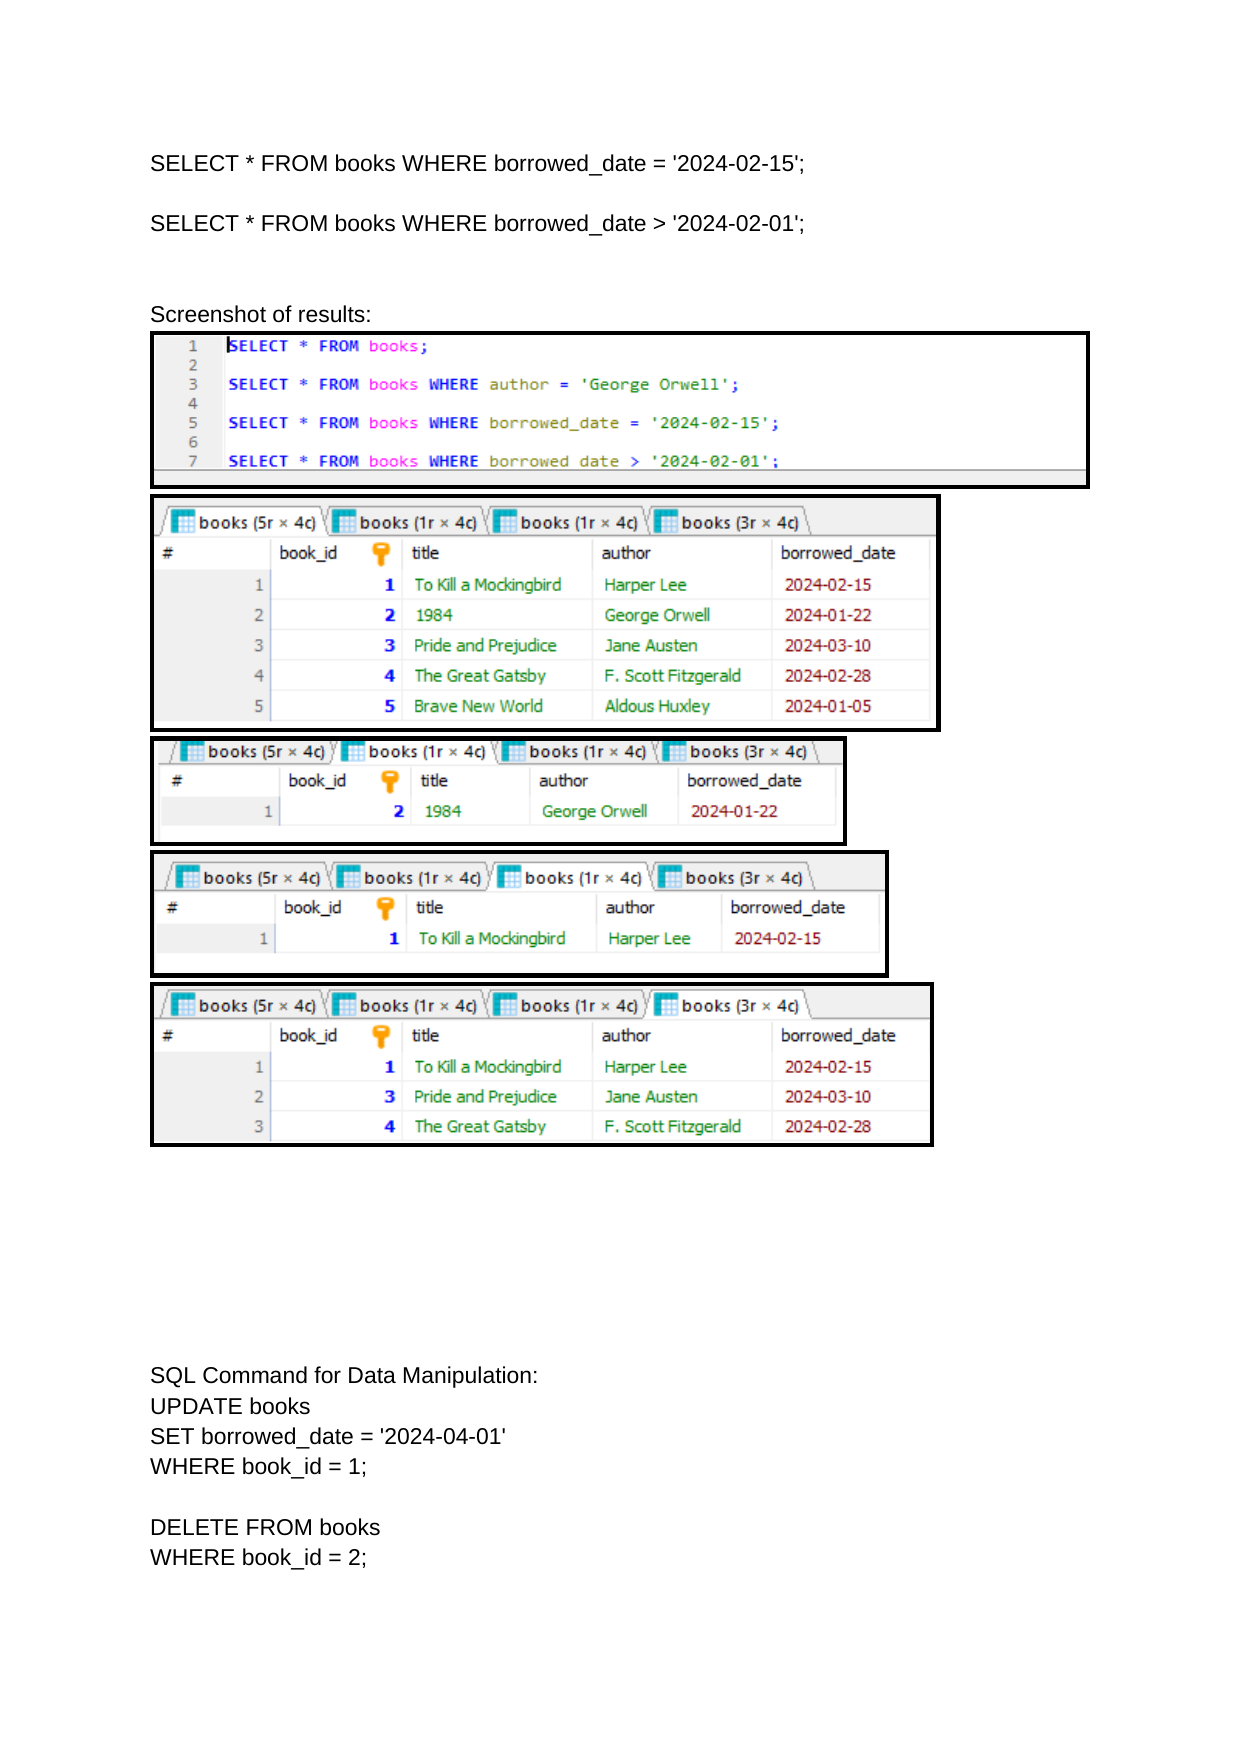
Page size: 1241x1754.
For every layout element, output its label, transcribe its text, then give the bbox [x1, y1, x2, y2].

picture [154, 335, 1086, 485]
text DELETE FROM books [150, 1513, 1090, 1540]
picture [154, 986, 930, 1143]
text WHERE book_id = 2; [150, 1544, 1090, 1570]
text UPDATE books [150, 1393, 1090, 1419]
text WHERE book_id = 1; [150, 1453, 1090, 1479]
text SET borrowed_date = '2024-04-01' [150, 1423, 1090, 1449]
picture [154, 498, 936, 728]
picture [154, 741, 843, 842]
text Screenshot of results: [150, 241, 1090, 327]
text SELECT * FROM books WHERE borrowed_date = '2024-02-15'; [150, 150, 1090, 176]
picture [154, 854, 885, 973]
text SQL Command for Data Manipulation: [150, 1362, 1090, 1389]
text SELECT * FROM books WHERE borrowed_date > '2024-02-01'; [150, 210, 1090, 237]
